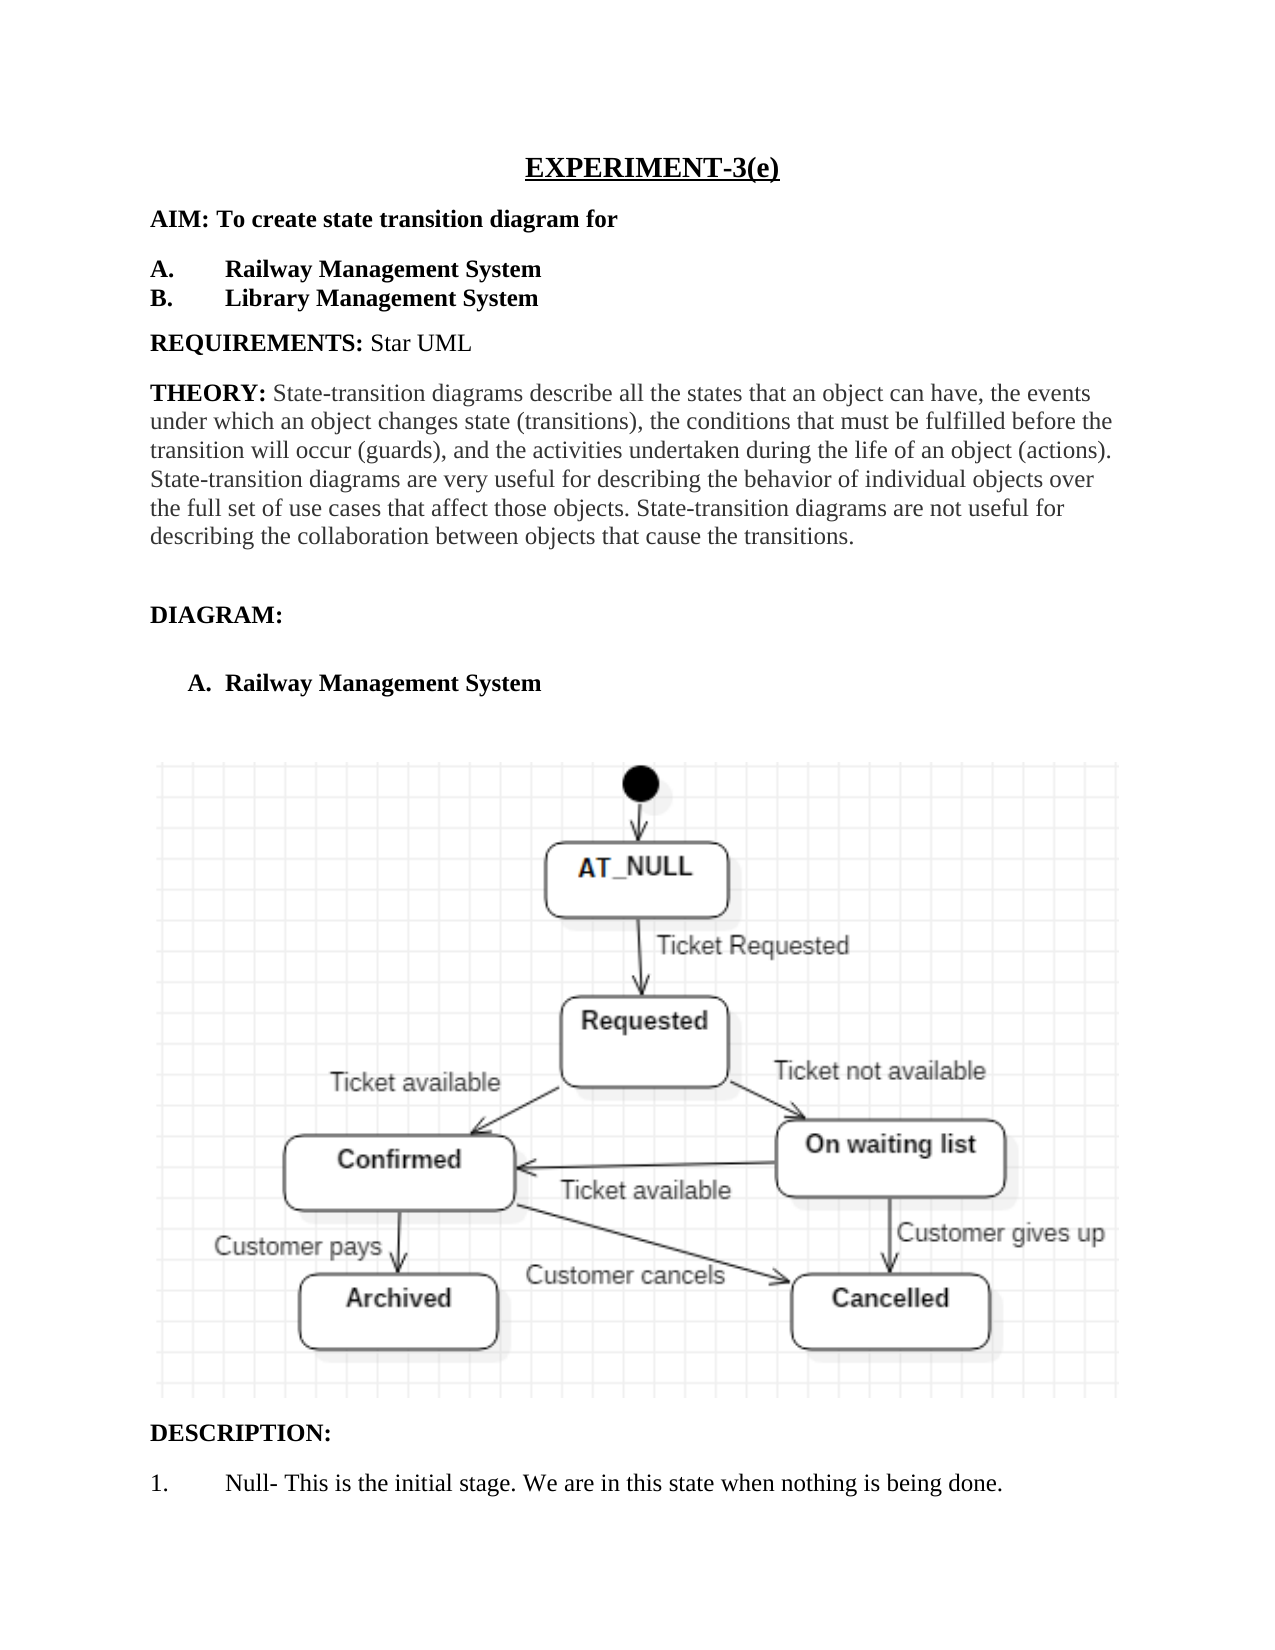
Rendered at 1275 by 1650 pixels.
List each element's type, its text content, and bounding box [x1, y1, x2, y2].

text EXPERIMENT-3(e) [450, 150, 1125, 183]
text THEORY: State-transition diagrams describe all the states that an object can have, the events under which an object changes state (transitions), the conditions that must be fulfilled before the transition will occur (guards), and the activities undertaken during the life of an object (actions). State-transition diagrams are very useful for describing the behavior of individual objects over the full set of use cases that affect those objects. State-transition diagrams are not useful for describing the collaboration between objects that cause the transitions. [150, 378, 1125, 550]
picture [156, 762, 1119, 1398]
list Railway Management System [187, 668, 1125, 696]
text DIAGRAM: [150, 600, 1125, 628]
text AIM: To create state transition diagram for [150, 204, 1125, 233]
list Railway Management System [150, 254, 1125, 283]
list Null- This is the initial stage. We are in this state when nothing is being done. [150, 1468, 1125, 1497]
text DESCRIPTION: [150, 1418, 1125, 1447]
text REQUIREMENTS: Star UML [150, 328, 1125, 357]
list Library Management System [150, 283, 1125, 311]
